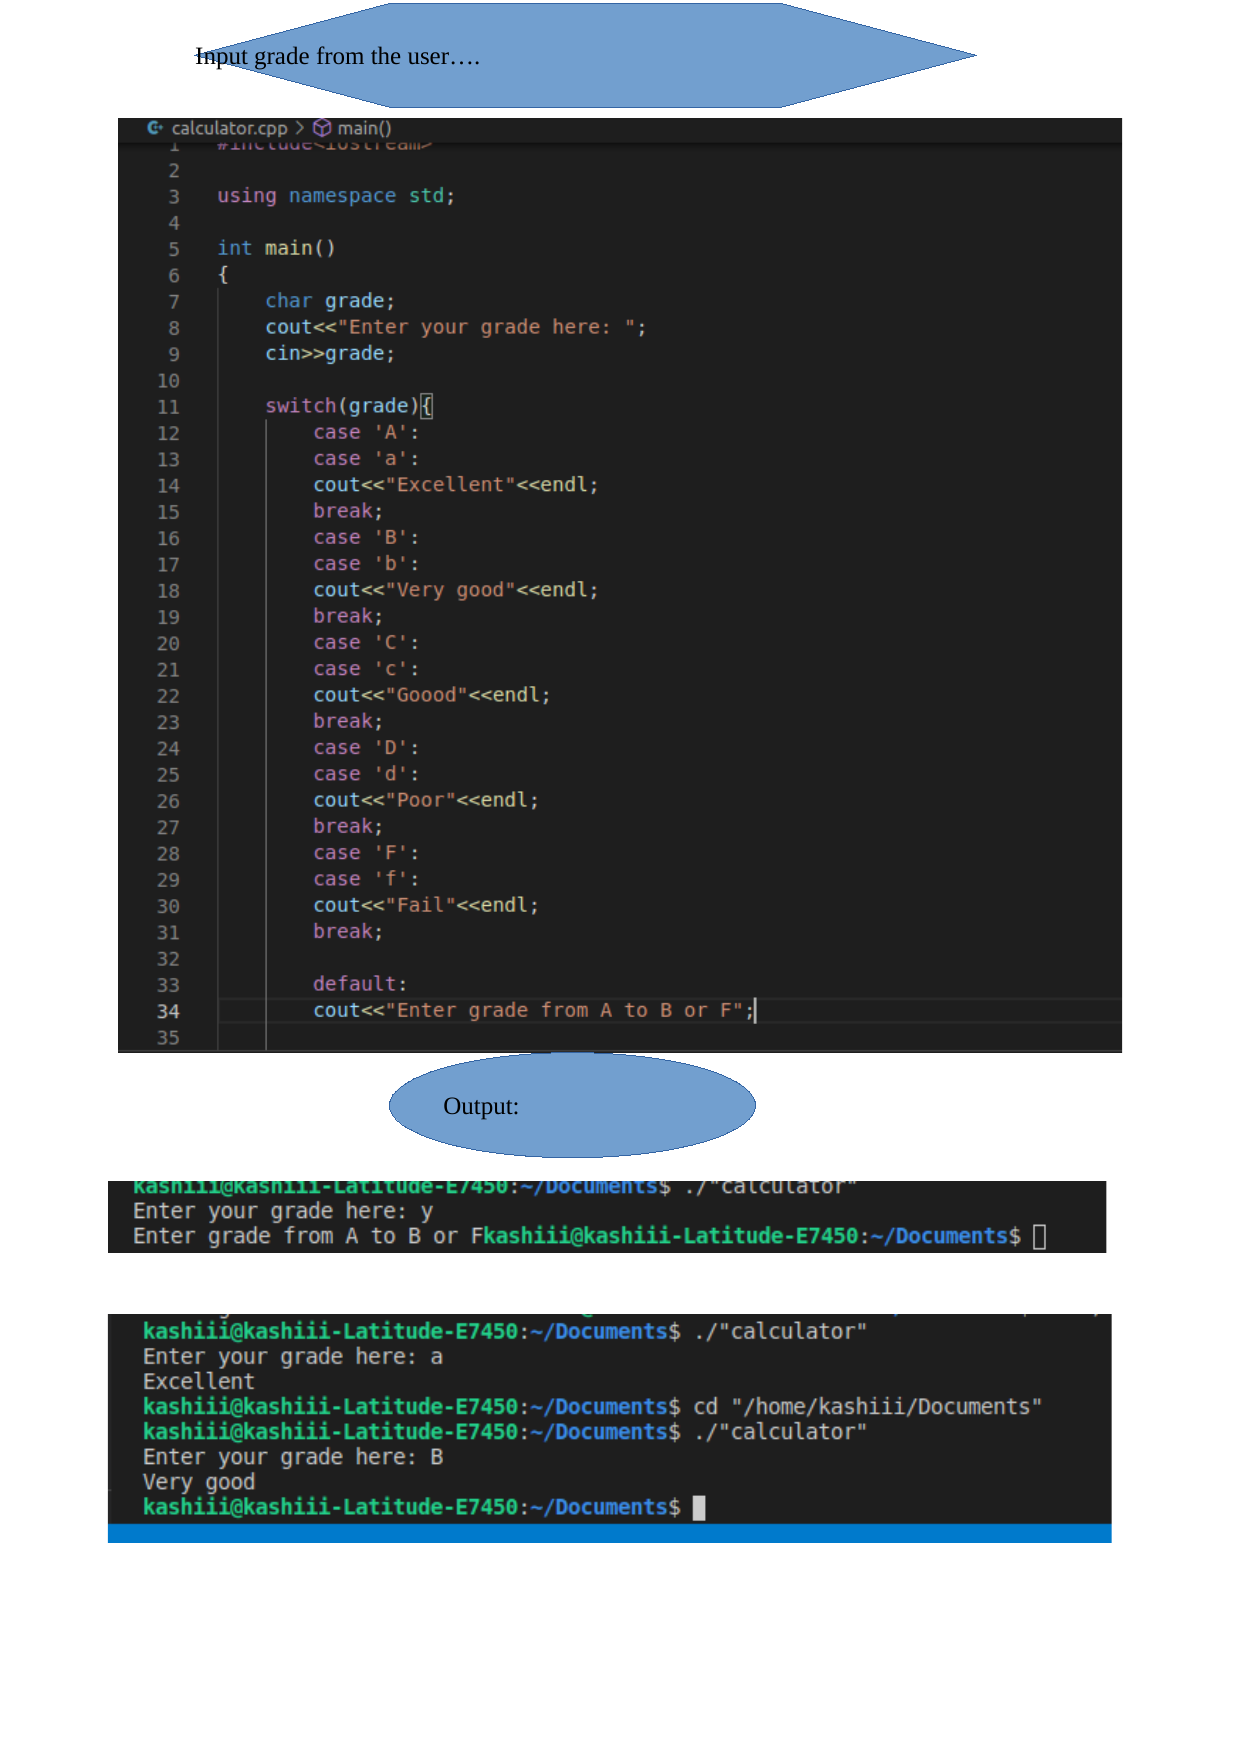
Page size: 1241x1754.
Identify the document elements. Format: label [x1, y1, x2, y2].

picture [118, 118, 1123, 1053]
picture [108, 1181, 1107, 1253]
picture [107, 1314, 1112, 1543]
